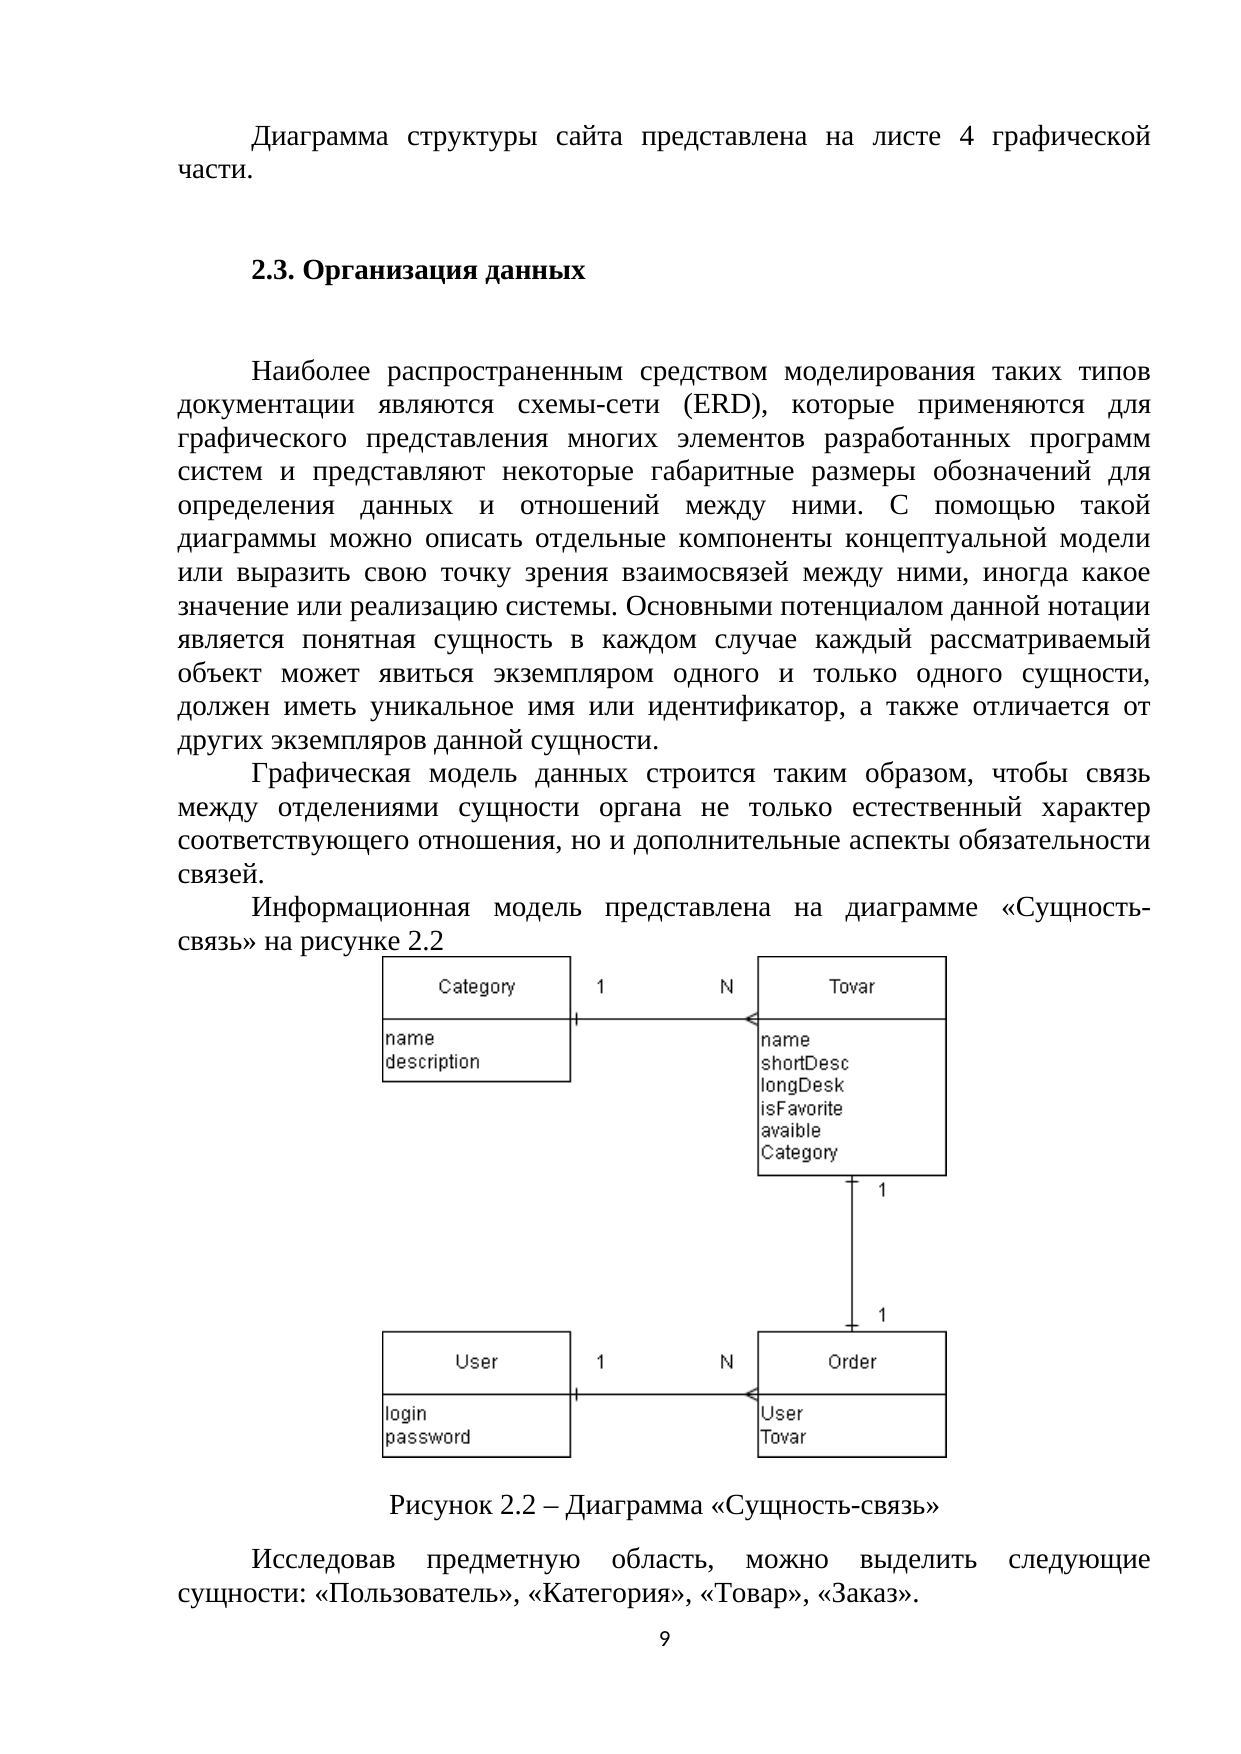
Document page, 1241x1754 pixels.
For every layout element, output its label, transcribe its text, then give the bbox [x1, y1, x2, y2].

text Исследовав предметную область, можно выделить следующие сущности: «Пользователь», «Категория», «Товар», «Заказ». [177, 1541, 1152, 1608]
text Графическая модель данных строится таким образом, чтобы связь между отделениями сущности органа не только естественный характер соответствующего отношения, но и дополнительные аспекты обязательности связей. [177, 755, 1152, 889]
subtitle Организация данных [177, 252, 1152, 286]
picture [382, 956, 947, 1458]
list Диаграмма структуры сайта представлена на листе 4 графической части. [177, 118, 1152, 185]
text Наиболее распространенным средством моделирования таких типов документации являются схемы-сети (ERD), которые применяются для графического представления многих элементов разработанных программ систем и представляют некоторые габаритные размеры обозначений для определения данных и отношений между ними. С помощью такой диаграммы можно описать отдельные компоненты концептуальной модели или выразить свою точку зрения взаимосвязей между ними, иногда какое значение или реализацию системы. Основными потенциалом данной нотации является понятная сущность в каждом случае каждый рассматриваемый объект может явиться экземпляром одного и только одного сущности, должен иметь уникальное имя или идентификатор, а также отличается от других экземпляров данной сущности. [177, 353, 1152, 755]
text Информационная модель представлена на диаграмме «Сущность-связь» на рисунке 2.2 [177, 889, 1152, 957]
text Рисунок 2.2 – Диаграмма «Сущность-связь» [177, 1487, 1152, 1520]
